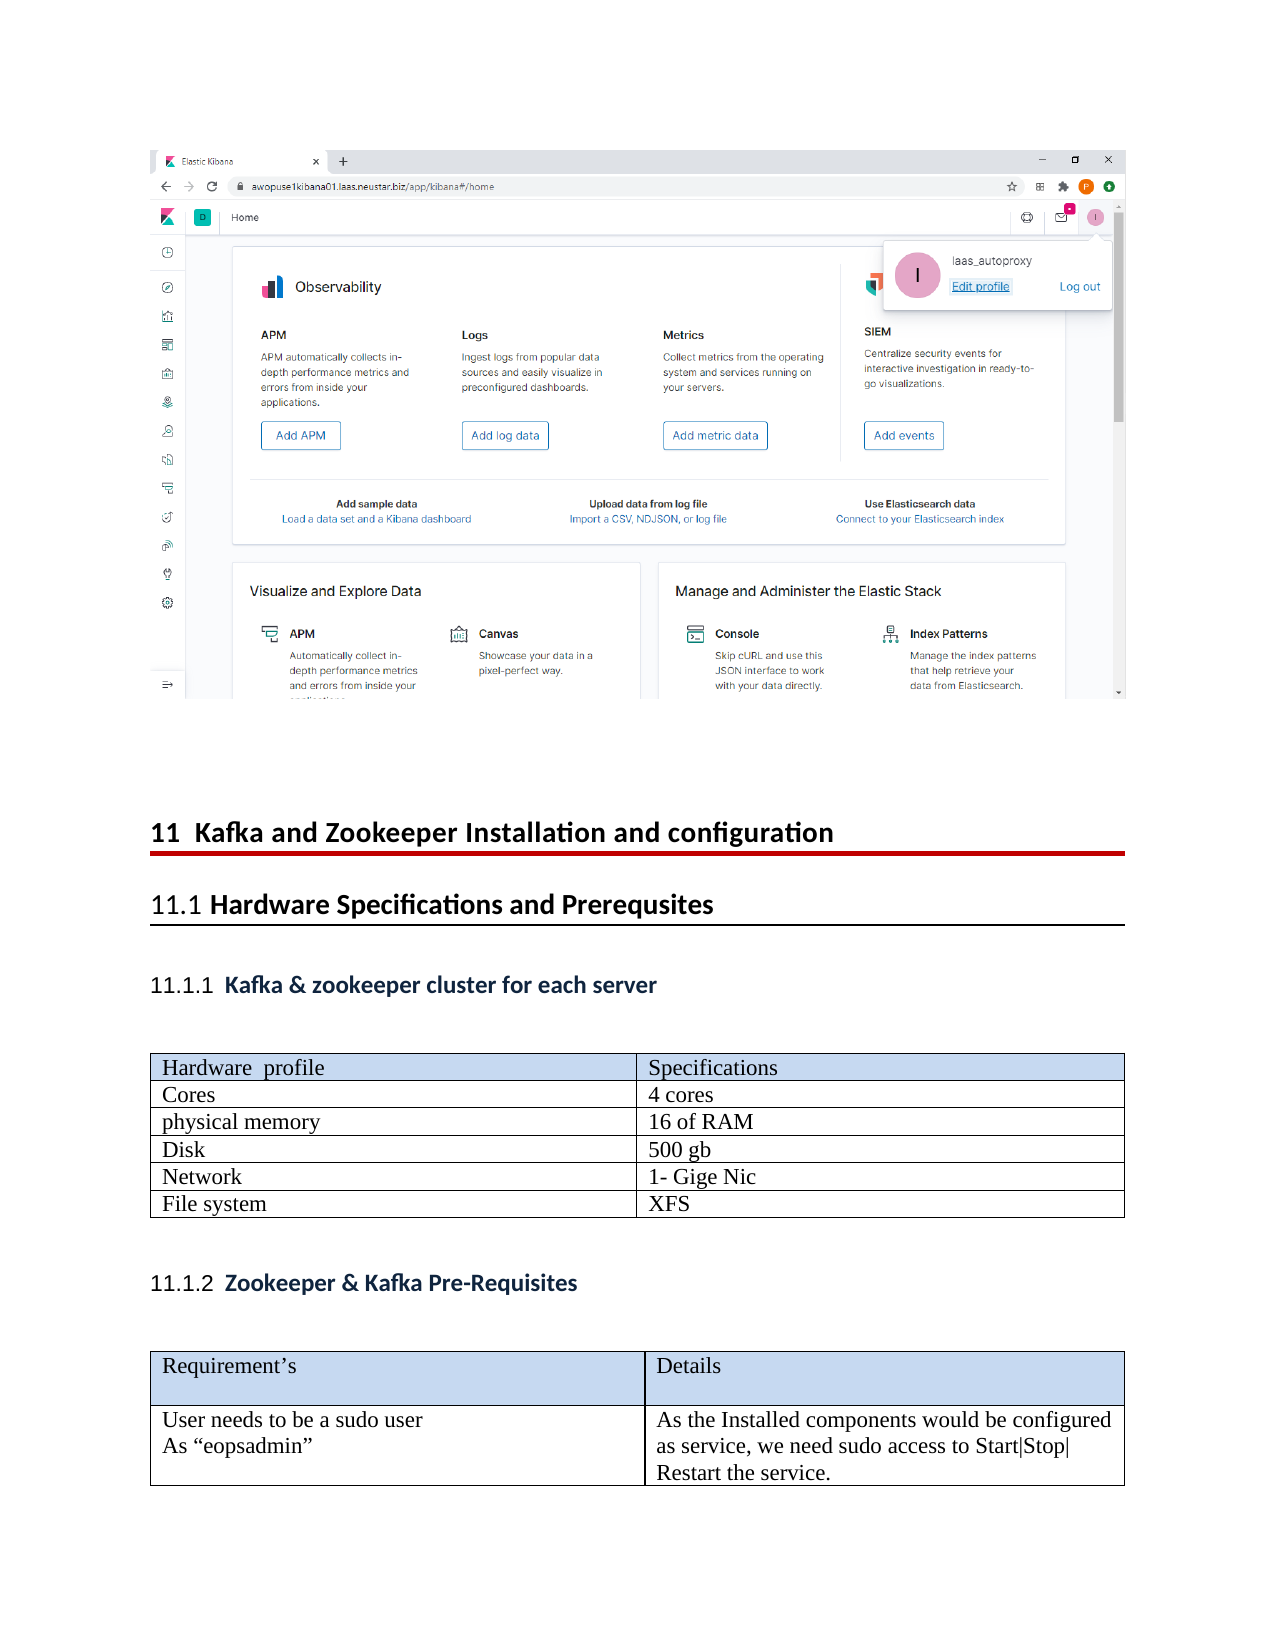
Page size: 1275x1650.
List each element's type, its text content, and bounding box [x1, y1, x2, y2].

table_cell 1- Gige Nic [637, 1163, 1124, 1189]
table_cell Disk [151, 1136, 636, 1162]
table_cell 500 gb [637, 1136, 1124, 1162]
subtitle Kafka & zookeeper cluster for each server [150, 969, 1125, 999]
subtitle Hardware Specifications and Prerequsites [150, 886, 1125, 924]
table_cell Cores [151, 1081, 636, 1107]
picture [150, 150, 1125, 699]
subtitle Zookeeper & Kafka Pre-Requisites [150, 1267, 1125, 1298]
table_header Hardware profile [151, 1054, 636, 1080]
table_cell Network [151, 1163, 636, 1189]
table_header Specifications [637, 1054, 1124, 1080]
table_cell physical memory [151, 1108, 636, 1135]
table_cell File system [151, 1191, 636, 1217]
table_cell As the Installed components would be configured as service, we need sudo access to Start|Stop|Restart the service. [646, 1406, 1124, 1485]
table_cell User needs to be a sudo user As “eopsadmin” [151, 1406, 644, 1485]
table_cell 16 of RAM [637, 1108, 1124, 1135]
subtitle Kafka and Zookeeper Installation and configuration [150, 814, 1125, 851]
table_header Requirement’s [151, 1352, 644, 1405]
table_cell XFS [637, 1191, 1124, 1217]
table_cell 4 cores [637, 1081, 1124, 1107]
table_header Details [646, 1352, 1124, 1405]
